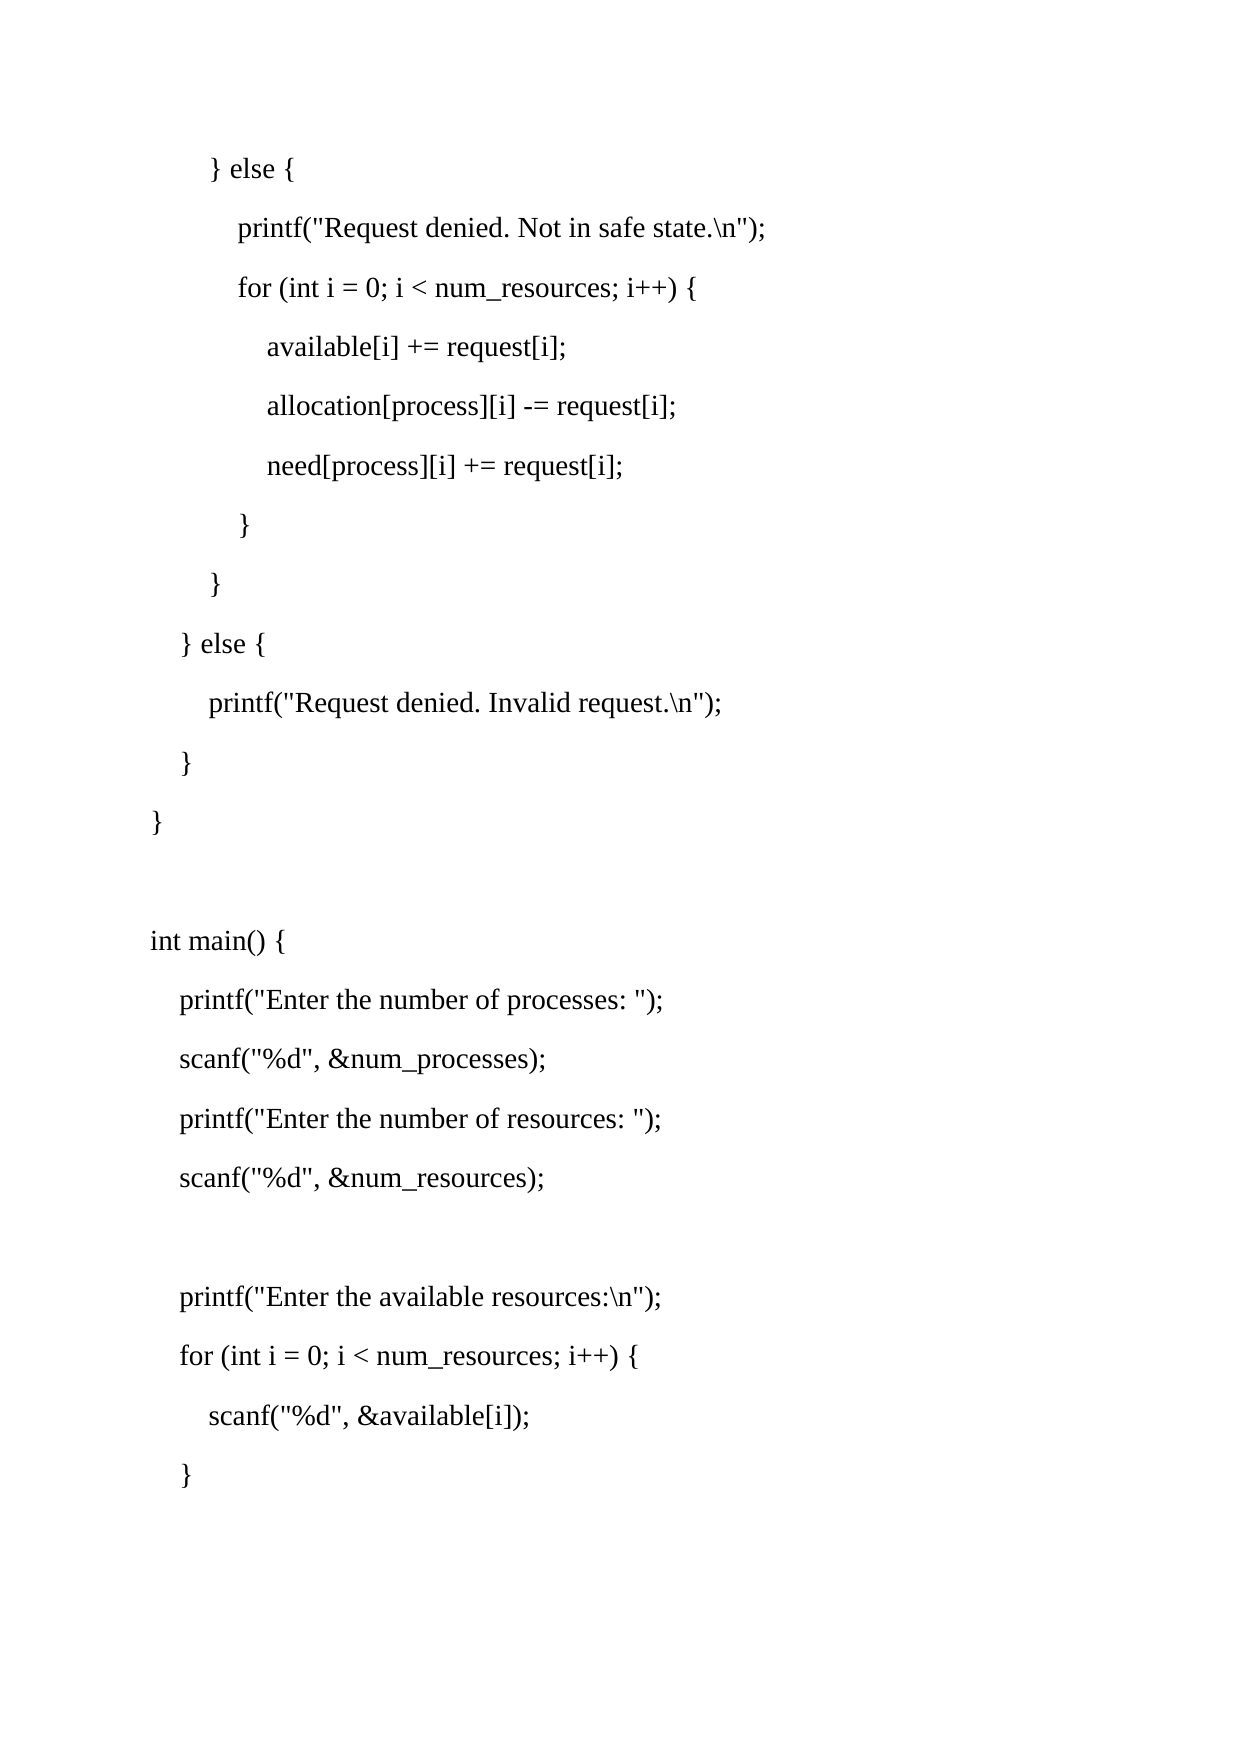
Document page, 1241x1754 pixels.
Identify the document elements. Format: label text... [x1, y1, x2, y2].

text printf("Enter the number of processes: "); [150, 982, 1088, 1016]
text } [150, 507, 1088, 541]
text printf("Enter the number of resources: "); [150, 1101, 1088, 1134]
text } else { [150, 626, 1088, 659]
text printf("Request denied. Invalid request.\n"); [150, 685, 1088, 719]
text scanf("%d", &available[i]); [150, 1398, 1088, 1431]
text printf("Enter the available resources:\n"); [150, 1279, 1088, 1313]
text } else { [150, 151, 1088, 184]
text int main() { [150, 923, 1088, 956]
text for (int i = 0; i < num_resources; i++) { [150, 270, 1088, 303]
text } [150, 1457, 1088, 1491]
text scanf("%d", &num_processes); [150, 1042, 1088, 1075]
text need[process][i] += request[i]; [150, 448, 1088, 481]
text } [150, 745, 1088, 778]
text printf("Request denied. Not in safe state.\n"); [150, 210, 1088, 244]
text available[i] += request[i]; [150, 329, 1088, 363]
text allocation[process][i] -= request[i]; [150, 388, 1088, 422]
text for (int i = 0; i < num_resources; i++) { [150, 1338, 1088, 1372]
text } [150, 804, 1088, 838]
text } [150, 567, 1088, 600]
text scanf("%d", &num_resources); [150, 1160, 1088, 1194]
